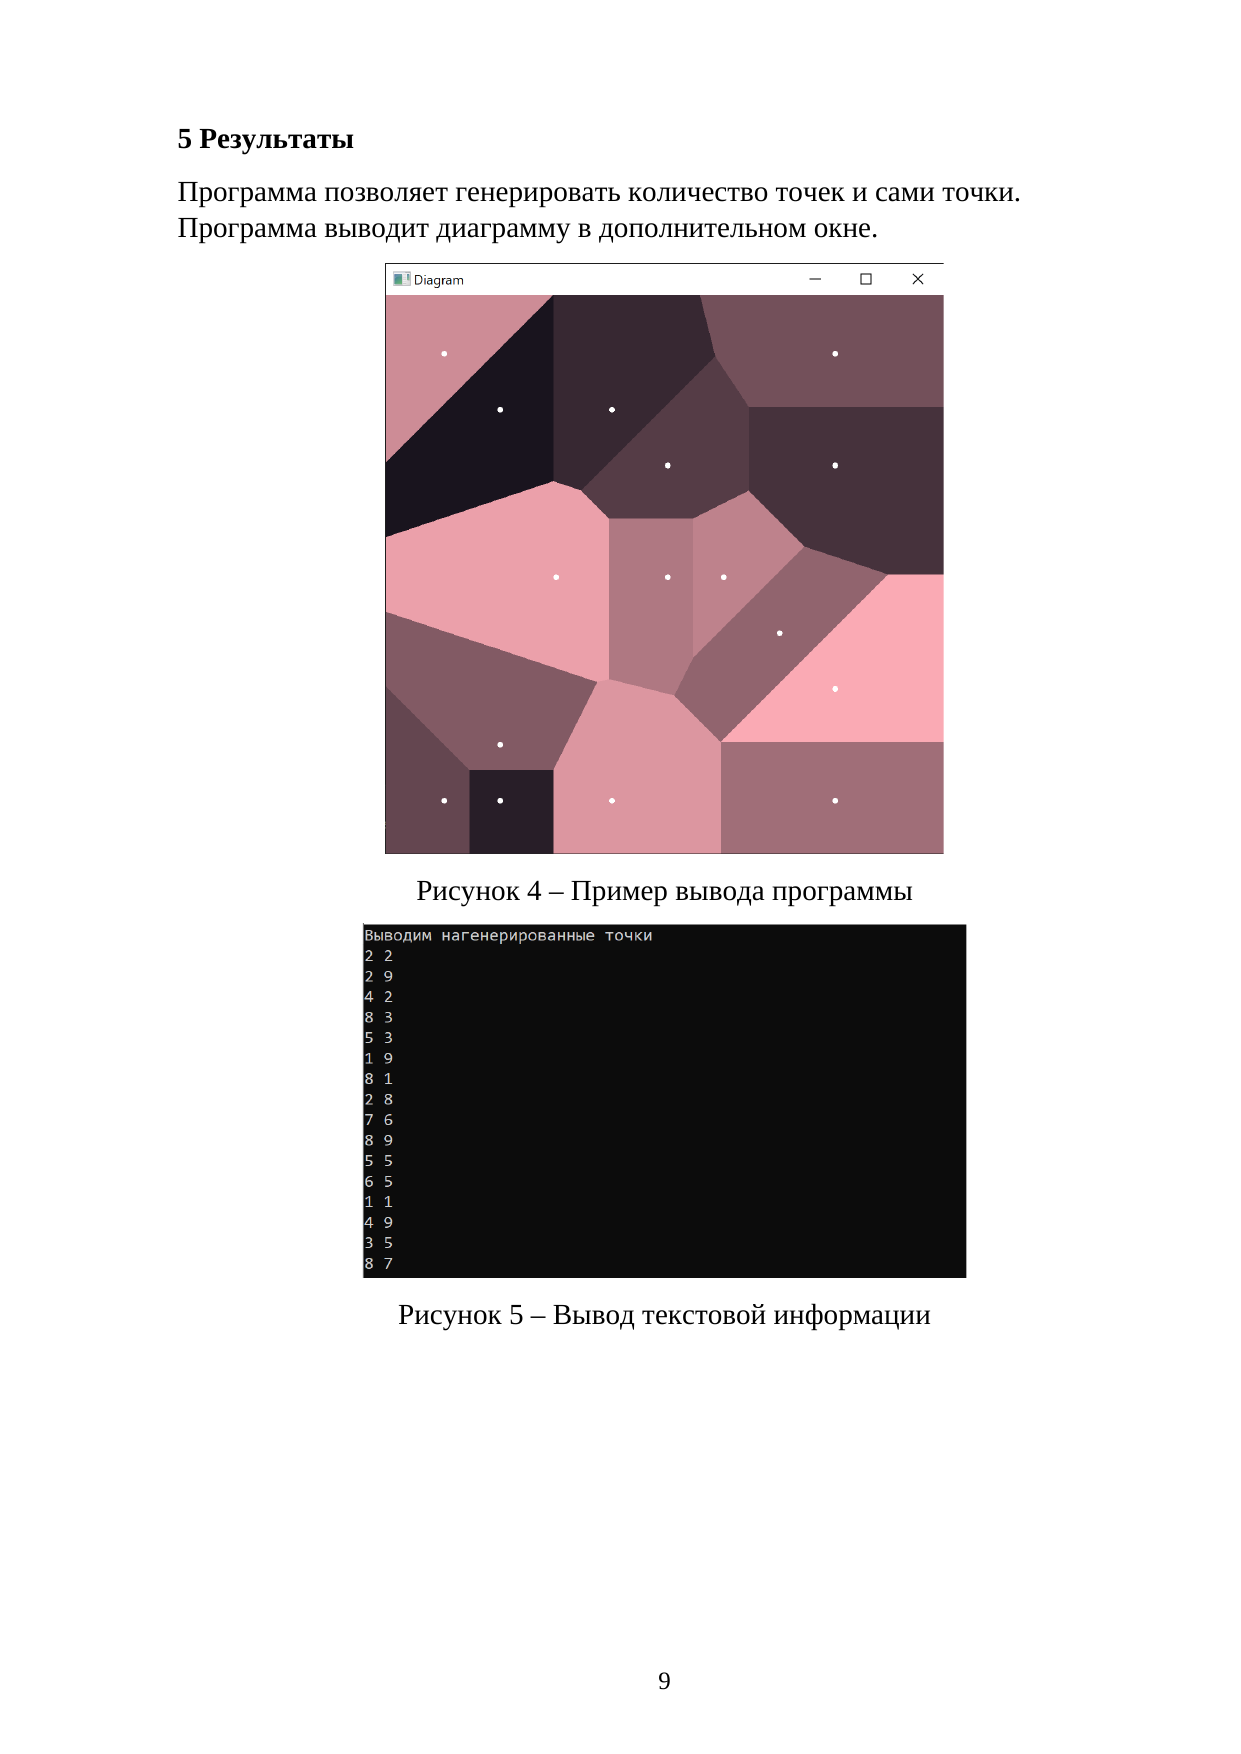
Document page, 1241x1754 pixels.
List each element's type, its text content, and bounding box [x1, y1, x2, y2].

picture [362, 923, 967, 1278]
text Рисунок 5 – Вывод текстовой информации [177, 1297, 1152, 1330]
picture [385, 263, 944, 854]
text Рисунок 4 – Пример вывода программы [177, 873, 1152, 906]
text Программа позволяет генерировать количество точек и сами точки. Программа выводит диаграмму в дополнительном окне. [177, 174, 1152, 244]
text 5 Результаты [177, 121, 1152, 155]
